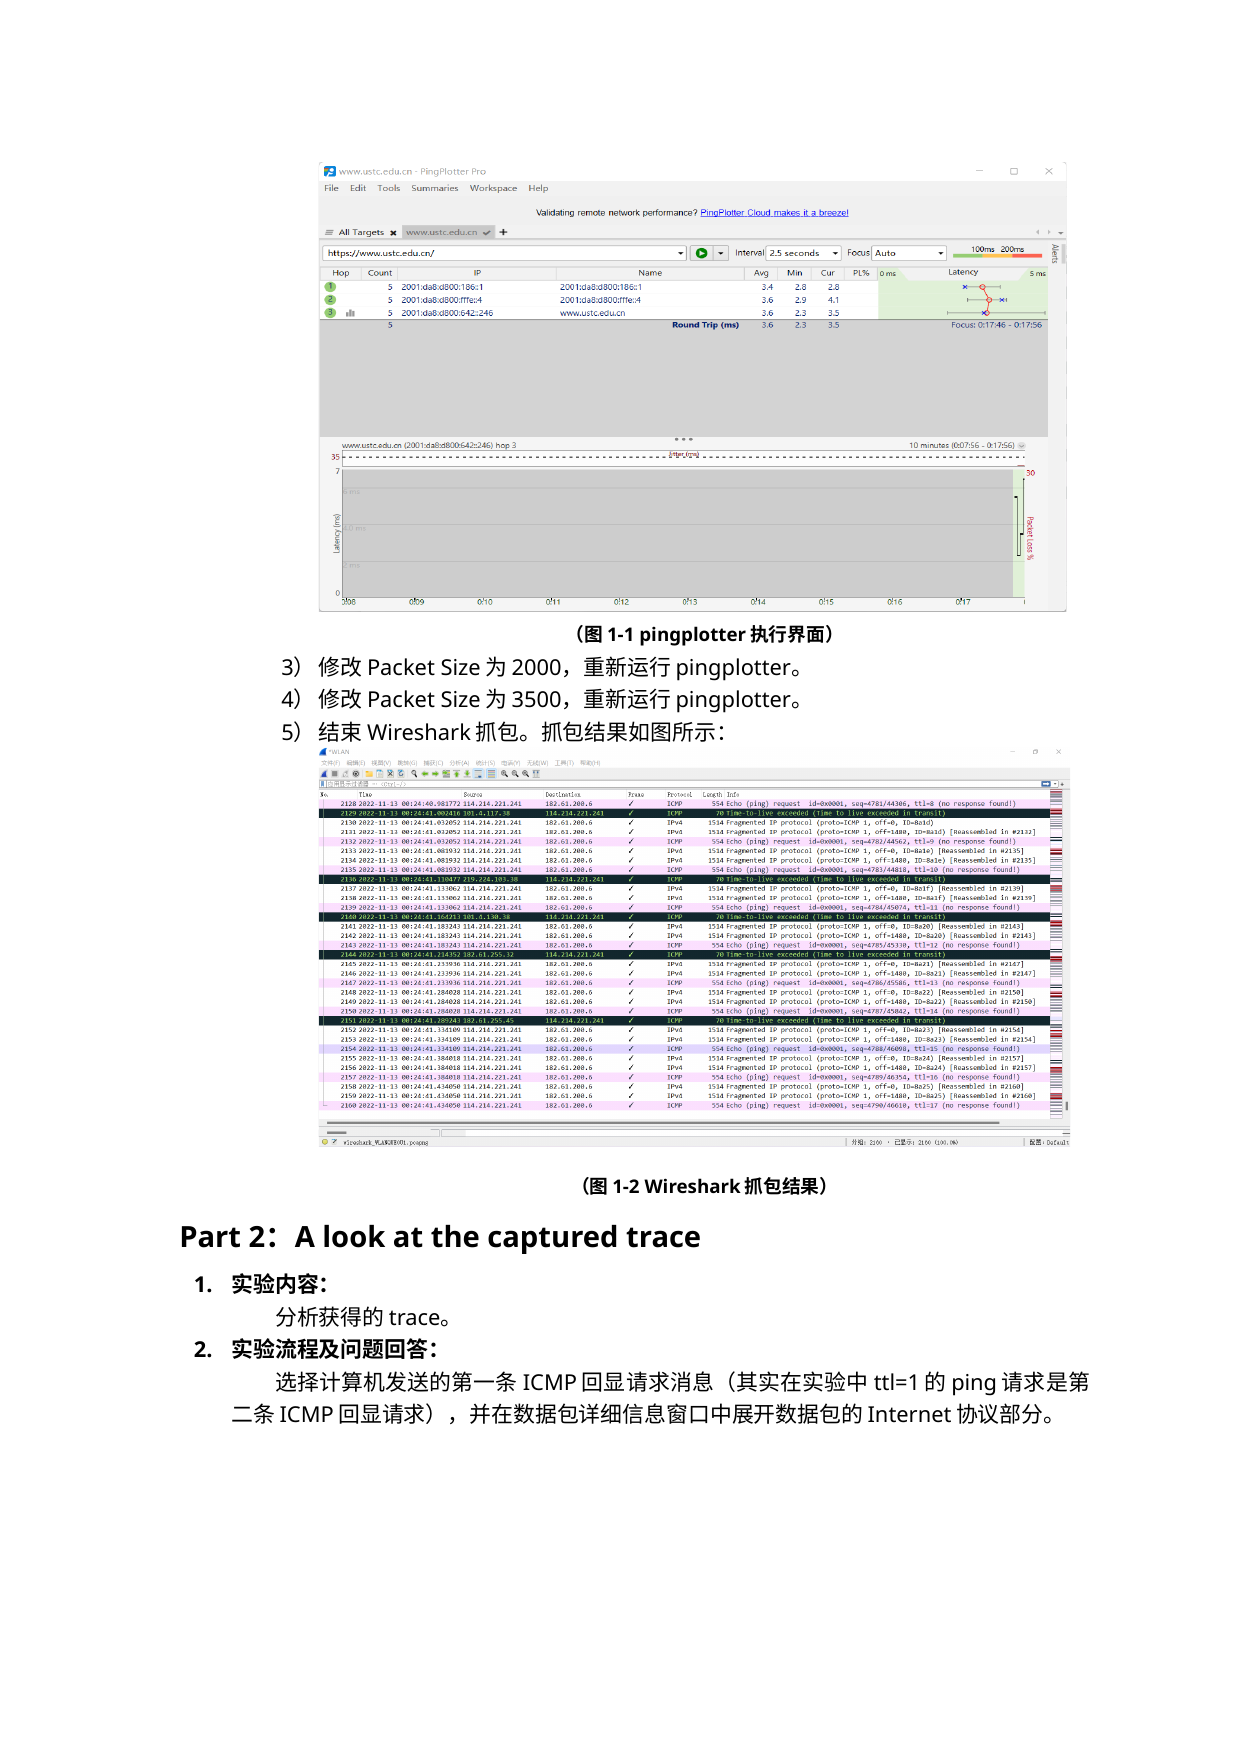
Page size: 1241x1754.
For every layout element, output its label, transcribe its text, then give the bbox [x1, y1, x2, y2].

list 修改Packet Size为3500，重新运行pingplotter。 [281, 682, 1090, 714]
picture [318, 747, 1071, 1147]
list （图1-1 pingplotter执行界面） [319, 617, 1090, 649]
list 实验流程及问题回答： [194, 1332, 1090, 1364]
list （图1-2 Wireshark抓包结果） [319, 1169, 1090, 1202]
list 结束Wireshark抓包。抓包结果如图所示： [281, 714, 1090, 747]
picture [318, 162, 1067, 612]
list 修改Packet Size为2000，重新运行pingplotter。 [281, 649, 1090, 682]
list 实验内容： [194, 1267, 1090, 1299]
text 分析获得的trace。 [231, 1299, 1090, 1332]
text Part 2：A look at the captured trace [150, 1202, 1090, 1267]
text 选择计算机发送的第一条ICMP回显请求消息（其实在实验中ttl=1的ping请求是第二条ICMP回显请求），并在数据包详细信息窗口中展开数据包的Internet协议部分。 [231, 1364, 1090, 1429]
